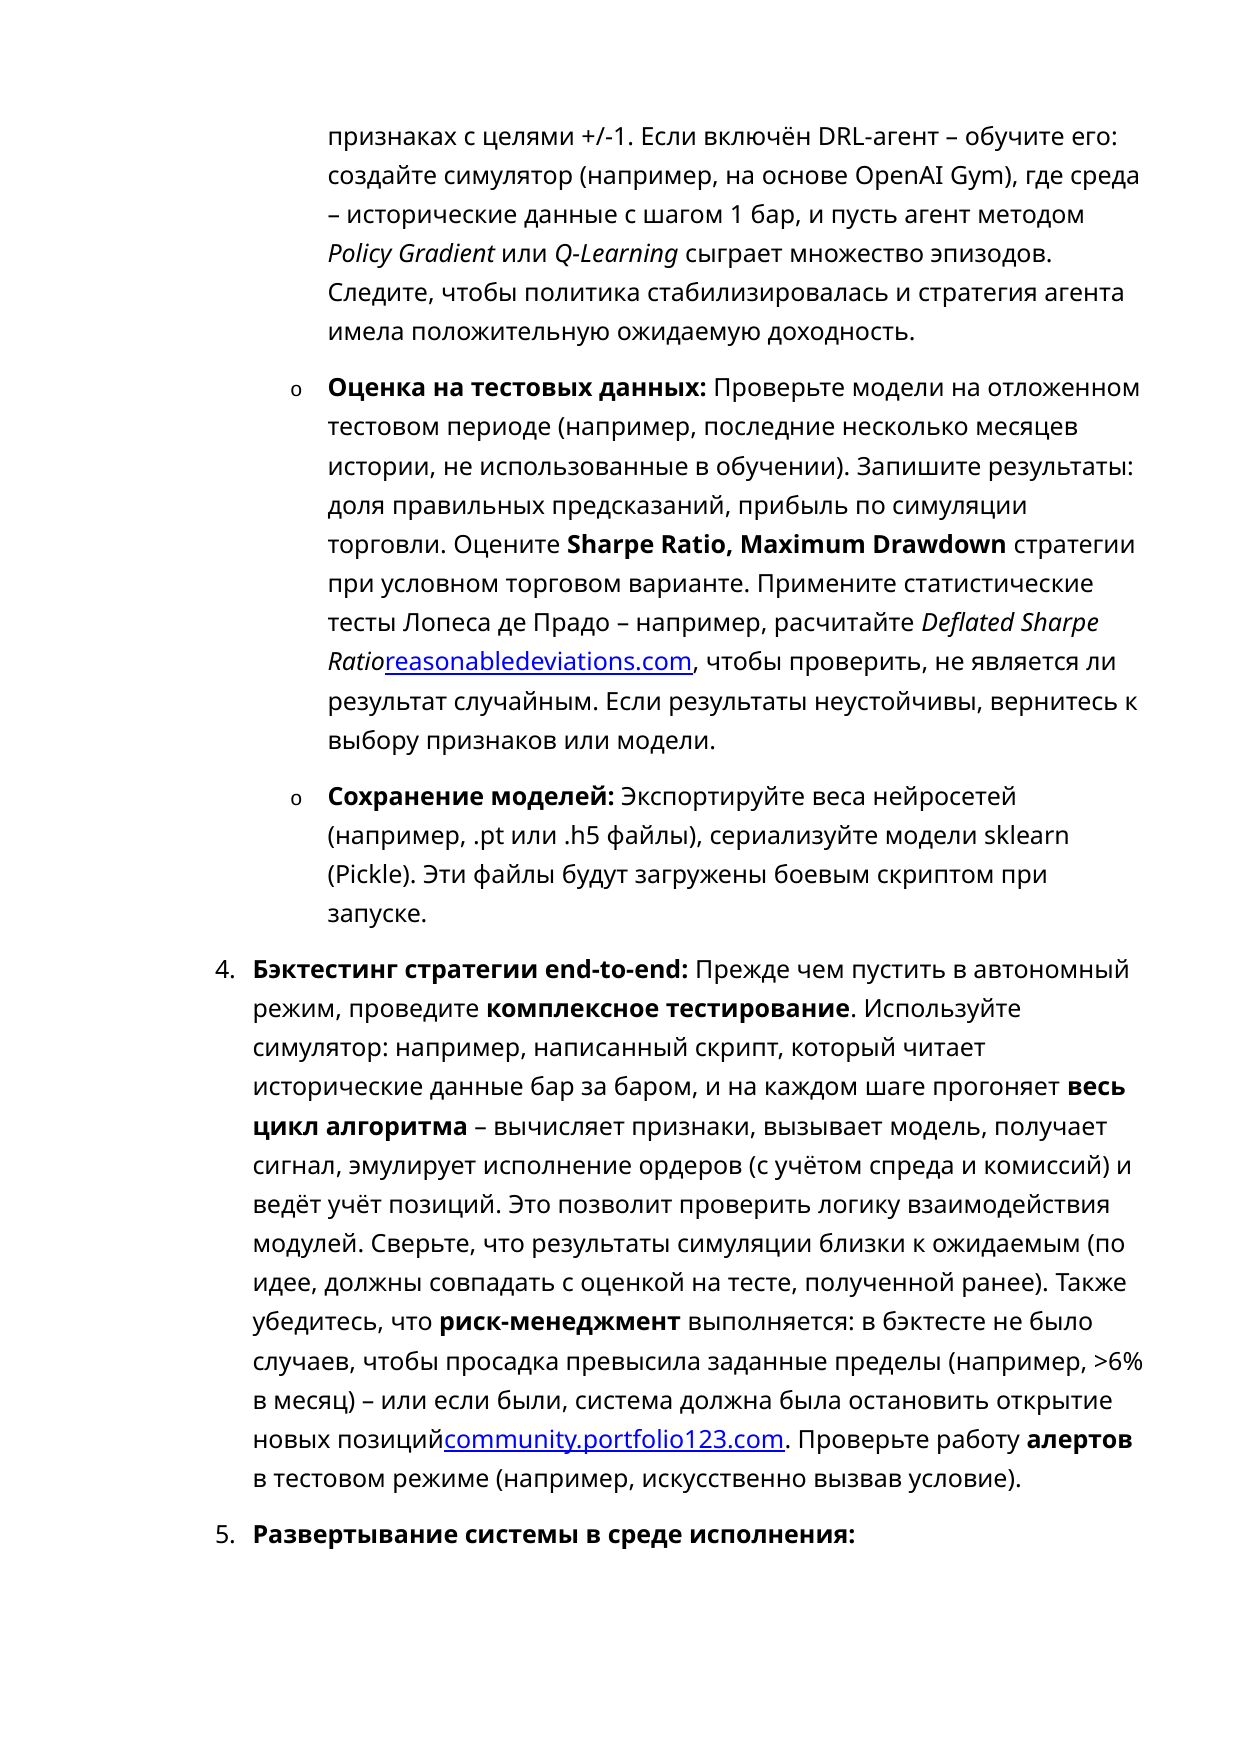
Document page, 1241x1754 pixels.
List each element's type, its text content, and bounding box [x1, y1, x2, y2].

list Бэктестинг стратегии end-to-end: Прежде чем пустить в автономный режим, проведите комплексное тестирование. Используйте симулятор: например, написанный скрипт, который читает исторические данные бар за баром, и на каждом шаге прогоняет весь цикл алгоритма – вычисляет признаки, вызывает модель, получает сигнал, эмулирует исполнение ордеров (с учётом спреда и комиссий) и ведёт учёт позиций. Это позволит проверить логику взаимодействия модулей. Сверьте, что результаты симуляции близки к ожидаемым (по идее, должны совпадать с оценкой на тесте, полученной ранее). Также убедитесь, что риск-менеджмент выполняется: в бэктесте не было случаев, чтобы просадка превысила заданные пределы (например, >6% в месяц) – или если были, система должна была остановить открытие новых позицийcommunity.portfolio123.com. Проверьте работу алертов в тестовом режиме (например, искусственно вызвав условие). [215, 951, 1152, 1495]
list Оценка на тестовых данных: Проверьте модели на отложенном тестовом периоде (например, последние несколько месяцев истории, не использованные в обучении). Запишите результаты: доля правильных предсказаний, прибыль по симуляции торговли. Оцените Sharpe Ratio, Maximum Drawdown стратегии при условном торговом варианте. Примените статистические тесты Лопеса де Прадо – например, расчитайте Deflated Sharpe Ratioreasonabledeviations.com, чтобы проверить, не является ли результат случайным. Если результаты неустойчивы, вернитесь к выбору признаков или модели. [290, 370, 1152, 756]
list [290, 118, 1152, 348]
list Развертывание системы в среде исполнения: [215, 1516, 1152, 1551]
list Сохранение моделей: Экспортируйте веса нейросетей (например, .pt или .h5 файлы), сериализуйте модели sklearn (Pickle). Эти файлы будут загружены боевым скриптом при запуске. [290, 778, 1152, 930]
